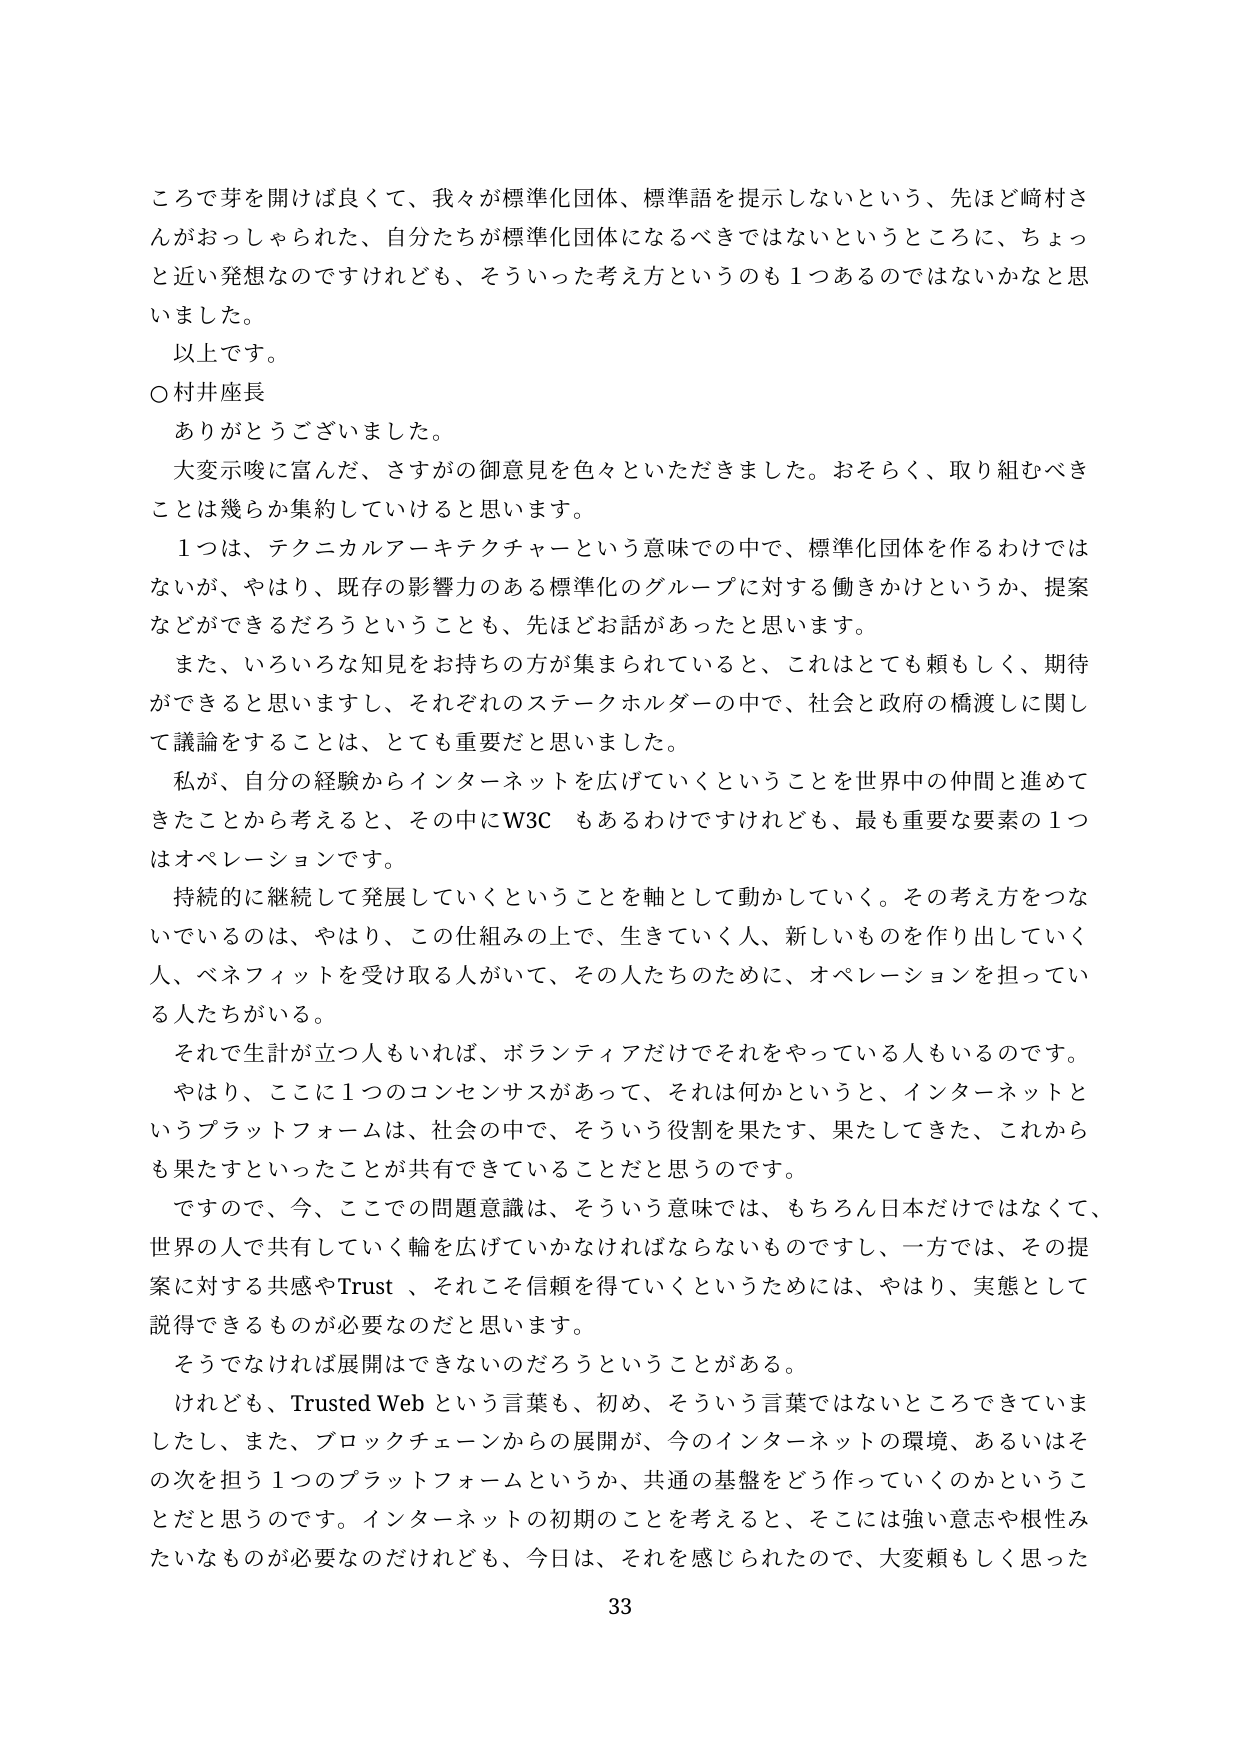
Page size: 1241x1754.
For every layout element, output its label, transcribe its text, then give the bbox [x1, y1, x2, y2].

text やはり、ここに１つのコンセンサスがあって、それは何かというと、インターネットというプラットフォームは、社会の中で、そういう役割を果たす、果たしてきた、これからも果たすといったことが共有できていることだと思うのです。 [149, 1071, 1091, 1188]
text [149, 1382, 1091, 1576]
text 大変示唆に富んだ、さすがの御意見を色々といただきました。おそらく、取り組むべきことは幾らか集約していけると思います。 [149, 449, 1091, 527]
text ○村井座長 [149, 372, 1091, 411]
text １つは、テクニカルアーキテクチャーという意味での中で、標準化団体を作るわけではないが、やはり、既存の影響力のある標準化のグループに対する働きかけというか、提案などができるだろうということも、先ほどお話があったと思います。 [149, 527, 1091, 644]
text そうでなければ展開はできないのだろうということがある。 [149, 1343, 1091, 1382]
text 私が、自分の経験からインターネットを広げていくということを世界中の仲間と進めてきたことから考えると、その中にW3Cもあるわけですけれども、最も重要な要素の１つはオペレーションです。 [149, 760, 1091, 877]
text ですので、今、ここでの問題意識は、そういう意味では、もちろん日本だけではなくて、世界の人で共有していく輪を広げていかなければならないものですし、一方では、その提案に対する共感やTrust、それこそ信頼を得ていくというためには、やはり、実態として説得できるものが必要なのだと思います。 [149, 1188, 1091, 1343]
text それで生計が立つ人もいれば、ボランティアだけでそれをやっている人もいるのです。 [149, 1032, 1091, 1071]
text 持続的に継続して発展していくということを軸として動かしていく。その考え方をつないでいるのは、やはり、この仕組みの上で、生きていく人、新しいものを作り出していく人、ベネフィットを受け取る人がいて、その人たちのために、オペレーションを担っている人たちがいる。 [149, 877, 1091, 1032]
text ありがとうございました。 [149, 411, 1091, 449]
text また、いろいろな知見をお持ちの方が集まられていると、これはとても頼もしく、期待ができると思いますし、それぞれのステークホルダーの中で、社会と政府の橋渡しに関して議論をすることは、とても重要だと思いました。 [149, 644, 1091, 760]
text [149, 178, 1091, 333]
text 以上です。 [149, 333, 1091, 372]
